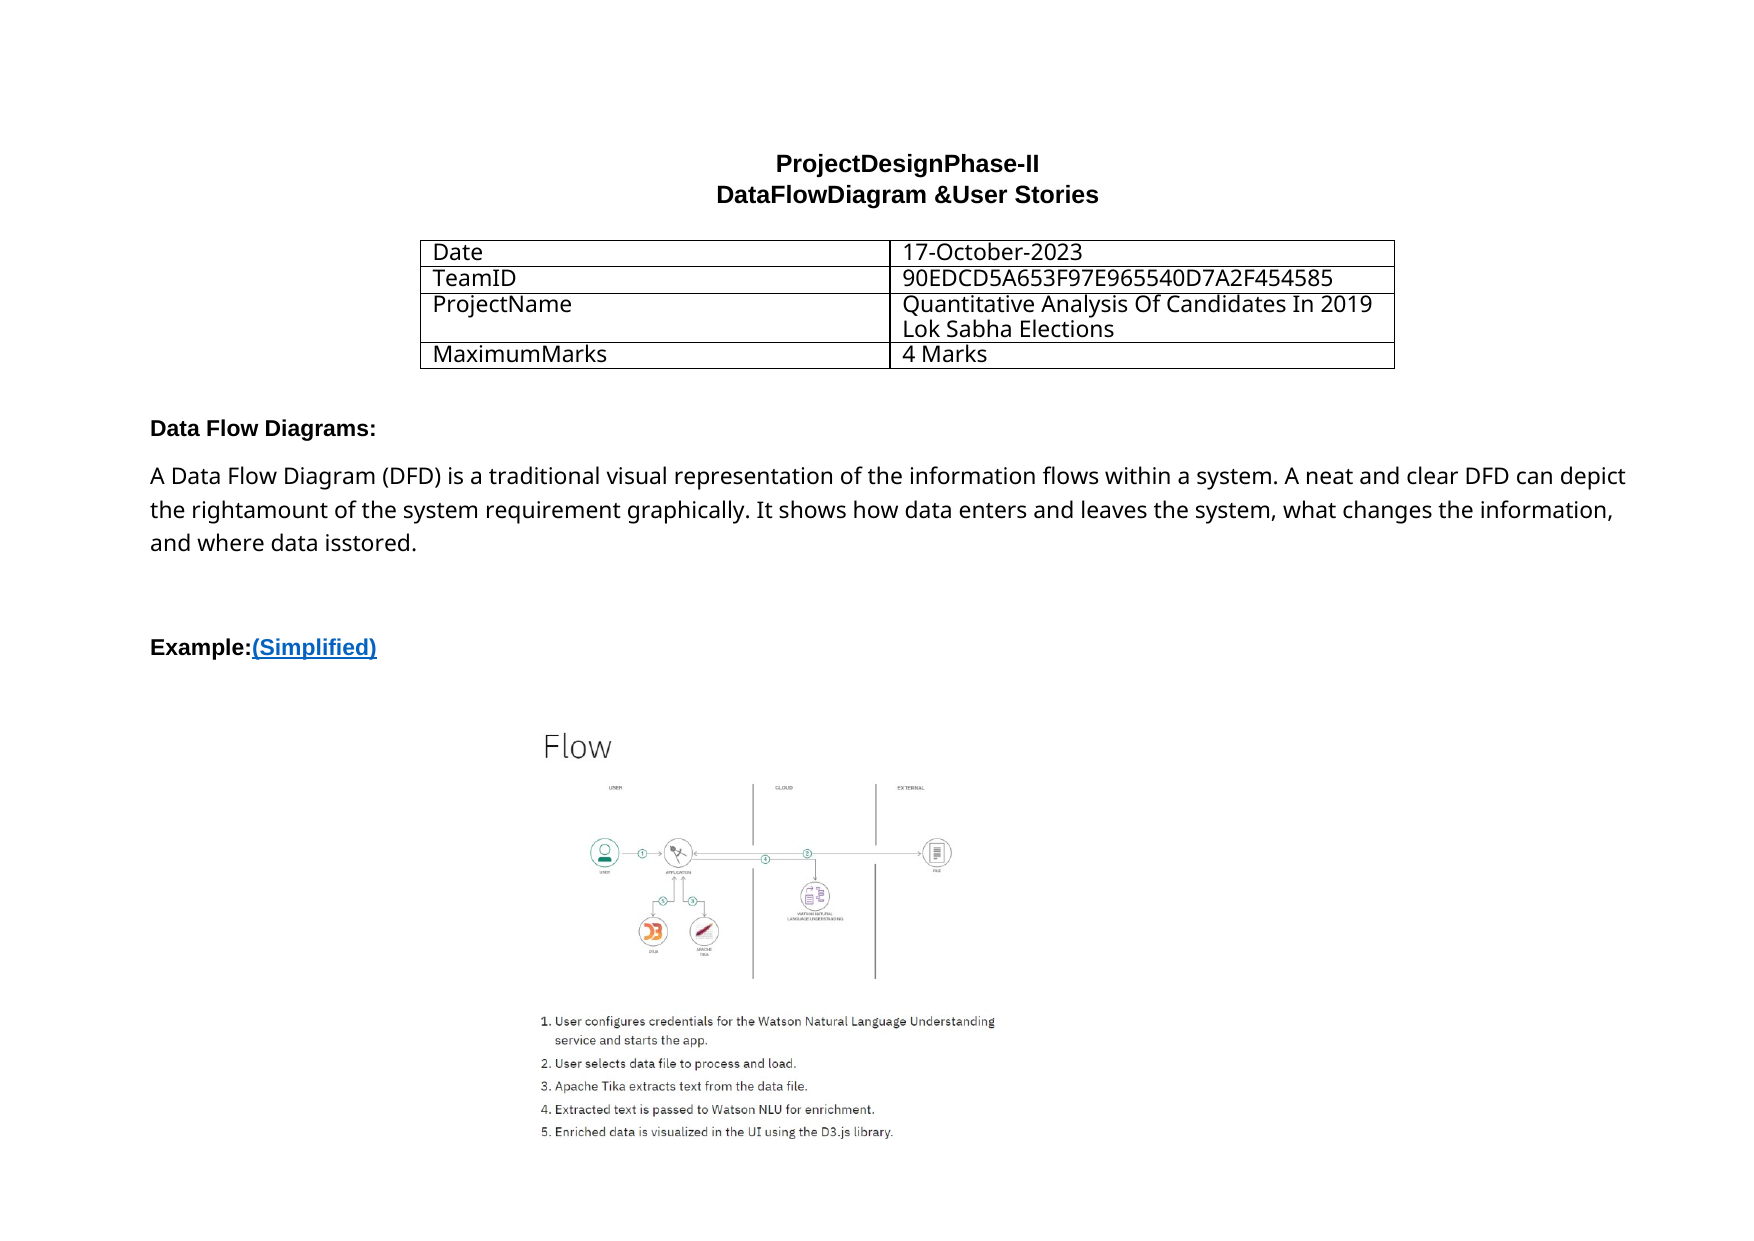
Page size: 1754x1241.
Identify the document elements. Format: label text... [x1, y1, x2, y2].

table_cell MaximumMarks [421, 343, 889, 368]
subtitle Data Flow Diagrams: [150, 414, 1673, 441]
table_cell TeamID [421, 267, 889, 292]
text A Data Flow Diagram (DFD) is a traditional visual representation of the information flows within a system. A neat and clear DFD can depict the rightamount of the system requirement graphically. It shows how data enters and leaves the system, what changes the information, and where data isstored. [150, 460, 1642, 559]
table_cell ProjectName [421, 294, 889, 342]
table_cell 90EDCD5A653F97E965540D7A2F454585 [891, 267, 1394, 292]
table_header 17-October-2023 [891, 241, 1394, 266]
subtitle Example:(Simplified) [150, 634, 1673, 660]
title ProjectDesignPhase-II [703, 149, 1112, 178]
table_cell 4 Marks [891, 343, 1394, 368]
table_cell Quantitative Analysis Of Candidates In 2019 Lok Sabha Elections [891, 294, 1394, 342]
table_header Date [421, 241, 889, 266]
picture [541, 732, 995, 1139]
title DataFlowDiagram &User Stories [704, 180, 1112, 209]
